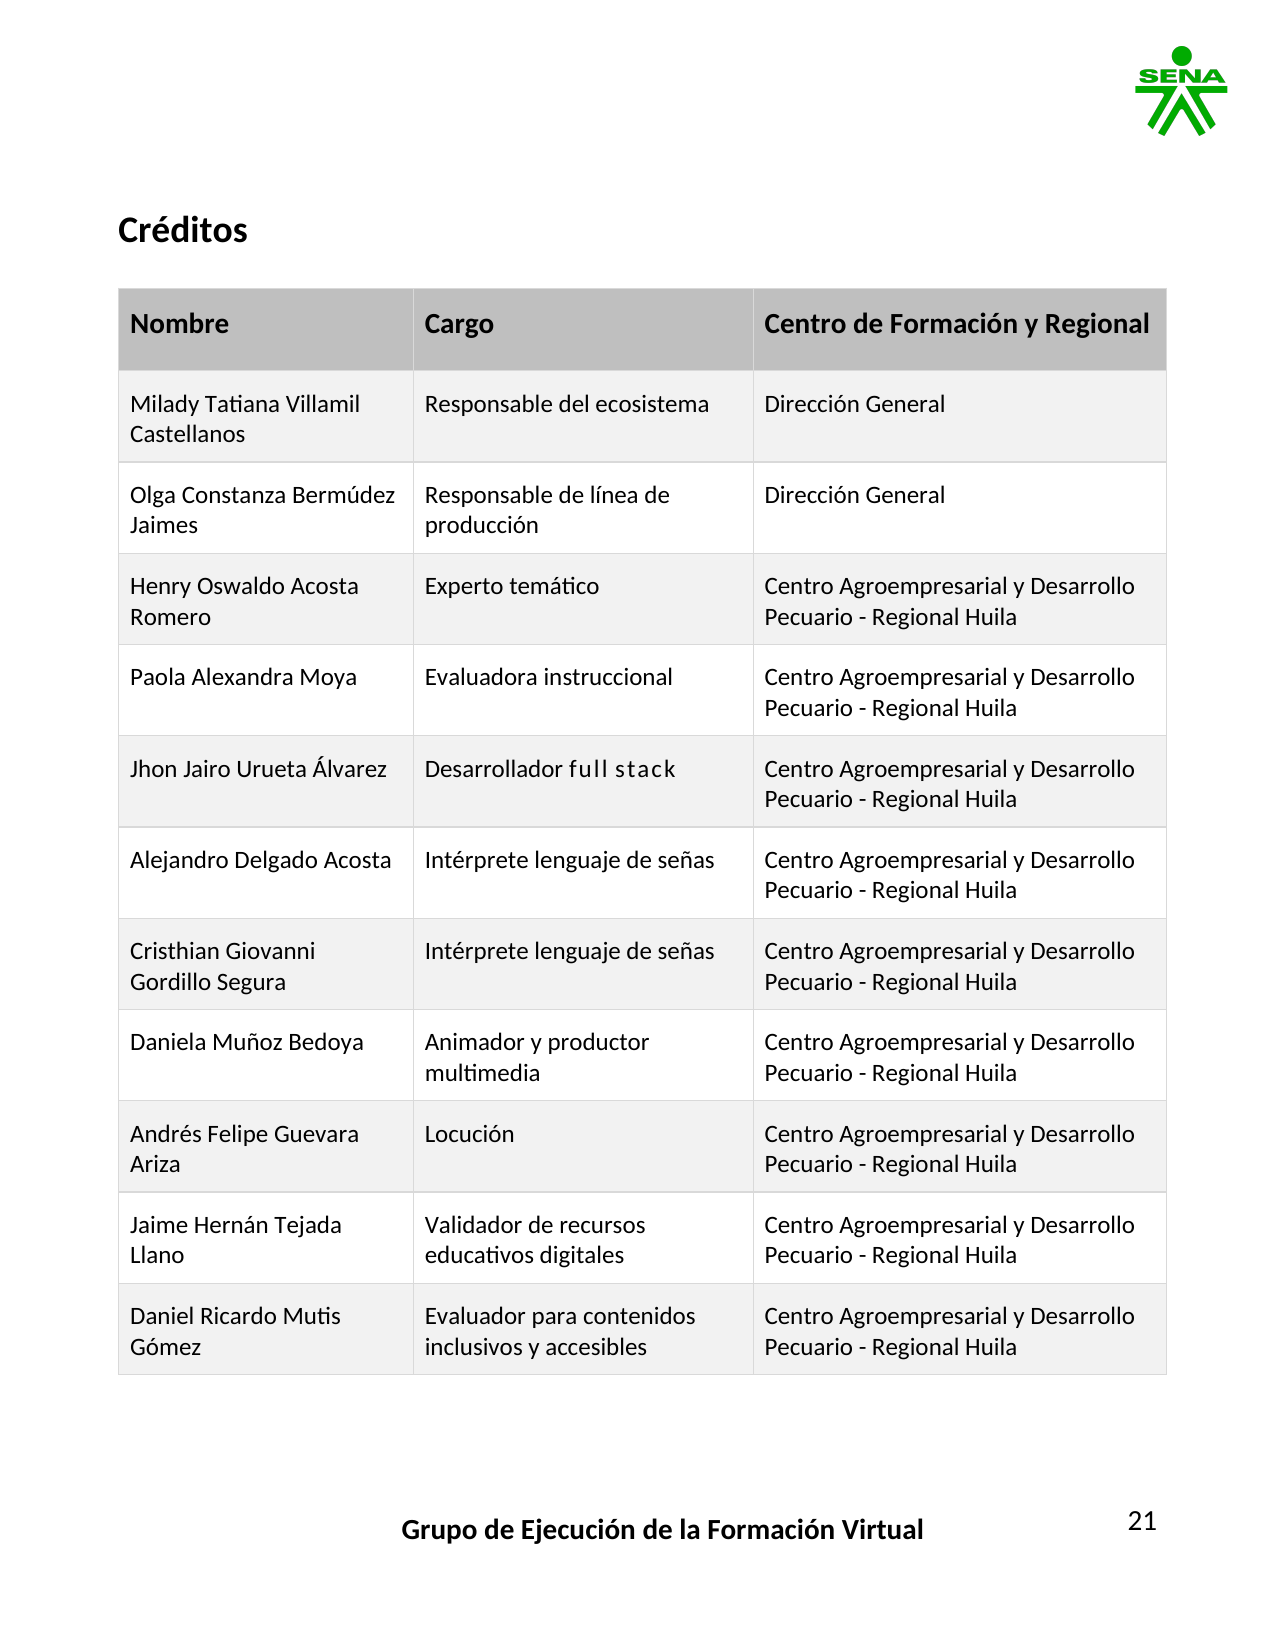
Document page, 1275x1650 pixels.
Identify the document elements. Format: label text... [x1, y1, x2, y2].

table_cell Dirección General [754, 371, 1166, 461]
table_cell Validador de recursos educativos digitales [414, 1193, 753, 1283]
table_cell Centro Agroempresarial y Desarrollo Pecuario - Regional Huila [754, 645, 1166, 735]
table_header Cargo [414, 289, 753, 370]
table_cell Centro Agroempresarial y Desarrollo Pecuario - Regional Huila [754, 1193, 1166, 1283]
table_cell Centro Agroempresarial y Desarrollo Pecuario - Regional Huila [754, 1010, 1166, 1100]
table_cell Centro Agroempresarial y Desarrollo Pecuario - Regional Huila [754, 1101, 1166, 1191]
table_cell Animador y productor multimedia [414, 1010, 753, 1100]
table_cell Responsable del ecosistema [414, 371, 753, 461]
table_cell Paola Alexandra Moya [119, 645, 413, 735]
table_cell Milady Tatiana Villamil Castellanos [119, 371, 413, 461]
table_cell Henry Oswaldo Acosta Romero [119, 554, 413, 644]
table_cell Experto temático [414, 554, 753, 644]
table_cell Centro Agroempresarial y Desarrollo Pecuario - Regional Huila [754, 1284, 1166, 1374]
table_cell Jhon Jairo Urueta Álvarez [119, 736, 413, 826]
table_cell Intérprete lenguaje de señas [414, 919, 753, 1009]
table_cell Evaluadora instruccional [414, 645, 753, 735]
table_cell Locución [414, 1101, 753, 1191]
table_cell Daniel Ricardo Mutis Gómez [119, 1284, 413, 1374]
table_cell Alejandro Delgado Acosta [119, 828, 413, 918]
table_cell Centro Agroempresarial y Desarrollo Pecuario - Regional Huila [754, 919, 1166, 1009]
table_cell Olga Constanza Bermúdez Jaimes [119, 463, 413, 553]
table_header Centro de Formación y Regional [754, 289, 1166, 370]
picture [1135, 46, 1228, 136]
table_cell Daniela Muñoz Bedoya [119, 1010, 413, 1100]
table_cell Centro Agroempresarial y Desarrollo Pecuario - Regional Huila [754, 828, 1166, 918]
table_cell Dirección General [754, 463, 1166, 553]
table_cell Intérprete lenguaje de señas [414, 828, 753, 918]
table_cell Jaime Hernán Tejada Llano [119, 1193, 413, 1283]
table_cell Evaluador para contenidos inclusivos y accesibles [414, 1284, 753, 1374]
table_cell Responsable de línea de producción [414, 463, 753, 553]
table_cell Andrés Felipe Guevara Ariza [119, 1101, 413, 1191]
table_cell Desarrollador full stack [414, 736, 753, 826]
table_cell Cristhian Giovanni Gordillo Segura [119, 919, 413, 1009]
table_header Nombre [119, 289, 413, 370]
table_cell Centro Agroempresarial y Desarrollo Pecuario - Regional Huila [754, 736, 1166, 826]
text Créditos [118, 206, 1157, 252]
table_cell Centro Agroempresarial y Desarrollo Pecuario - Regional Huila [754, 554, 1166, 644]
